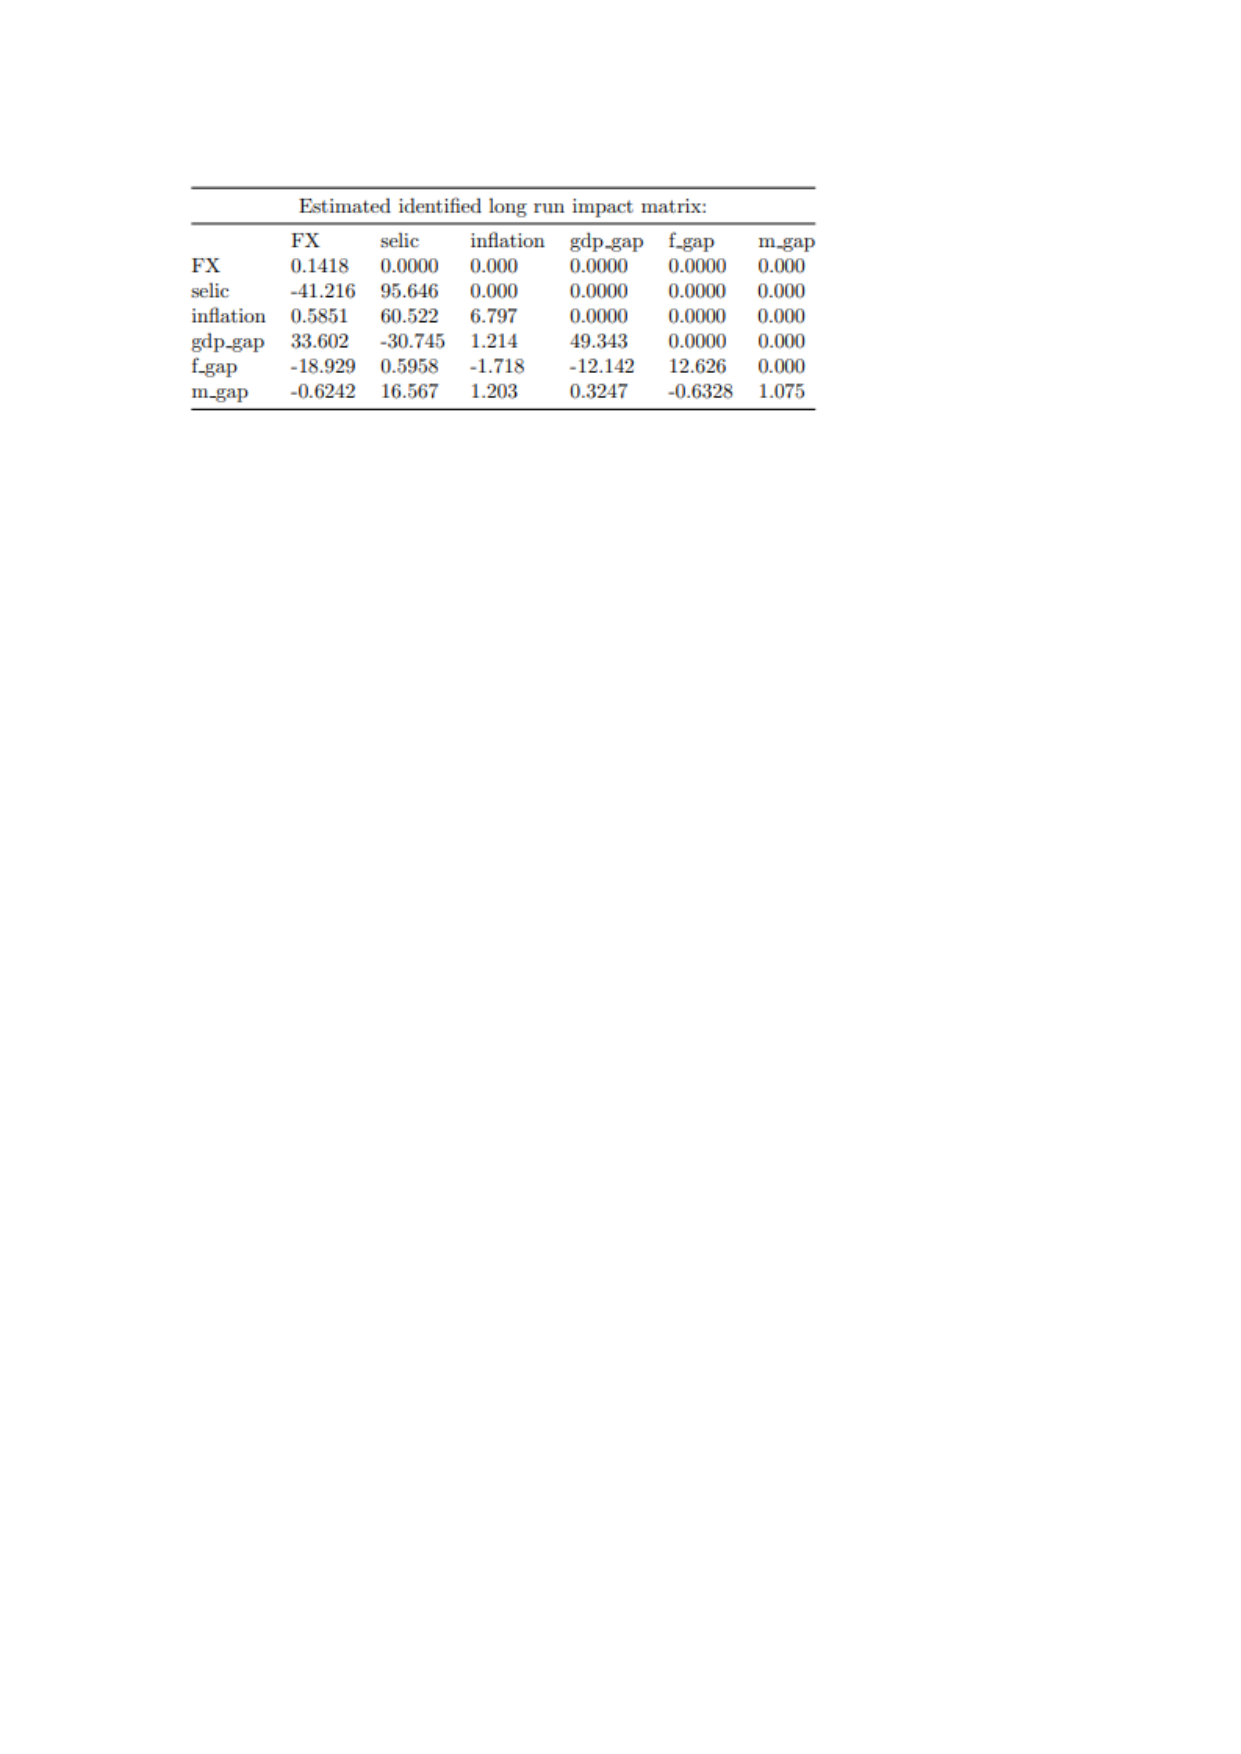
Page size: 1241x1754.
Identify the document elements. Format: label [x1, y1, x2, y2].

picture [177, 177, 831, 420]
